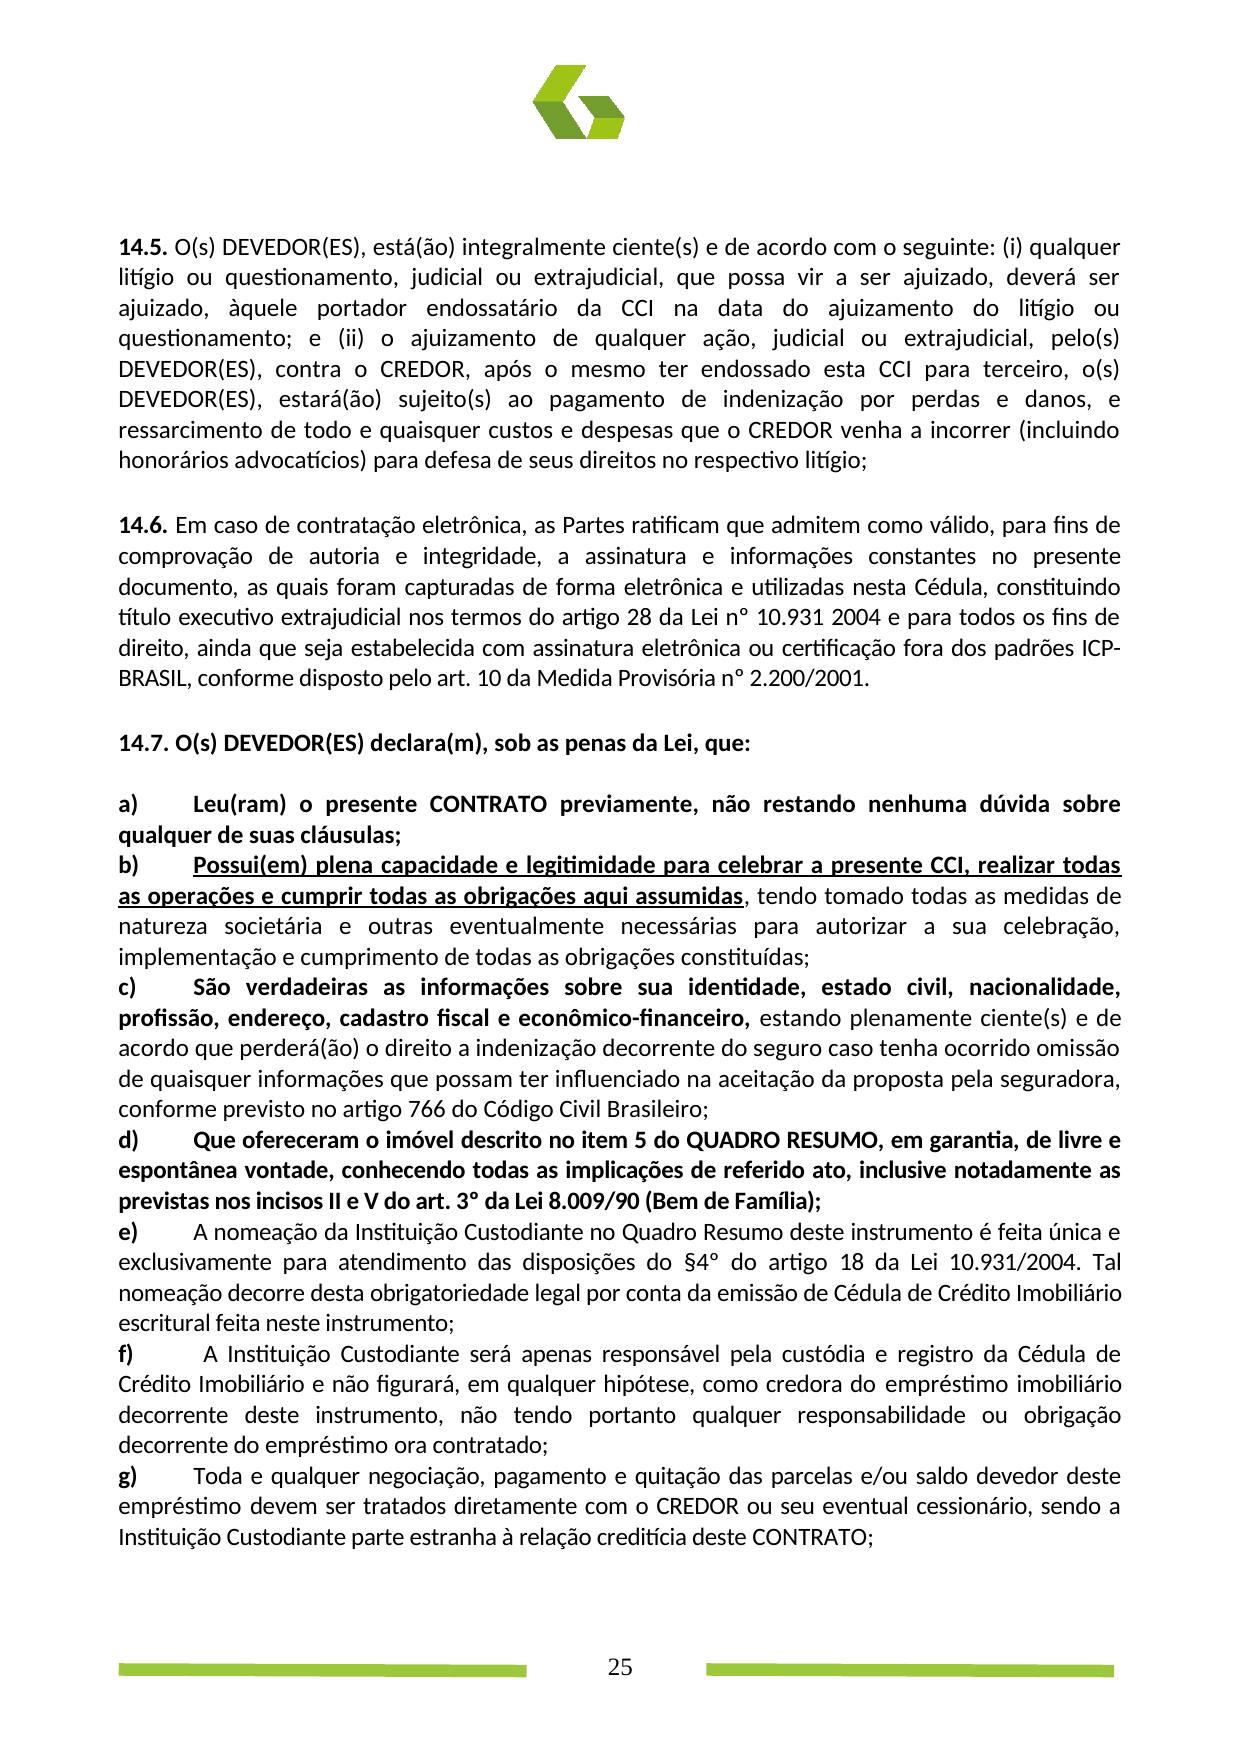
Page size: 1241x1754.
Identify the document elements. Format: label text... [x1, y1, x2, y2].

list A Instituição Custodiante será apenas responsável pela custódia e registro da Cédula de Crédito Imobiliário e não figurará, em qualquer hipótese, como credora do empréstimo imobiliário decorrente deste instrumento, não tendo portanto qualquer responsabilidade ou obrigação decorrente do empréstimo ora contratado; [118, 1338, 1122, 1460]
text 14.6. Em caso de contratação eletrônica, as Partes ratificam que admitem como válido, para fins de comprovação de autoria e integridade, a assinatura e informações constantes no presente documento, as quais foram capturadas de forma eletrônica e utilizadas nesta Cédula, constituindo título executivo extrajudicial nos termos do artigo 28 da Lei nº 10.931 2004 e para todos os fins de direito, ainda que seja estabelecida com assinatura eletrônica ou certificação fora dos padrões ICP-BRASIL, conforme disposto pelo art. 10 da Medida Provisória nº 2.200/2001. [118, 510, 1122, 693]
text 14.7. O(s) DEVEDOR(ES) declara(m), sob as penas da Lei, que: [118, 727, 1122, 758]
list A nomeação da Instituição Custodiante no Quadro Resumo deste instrumento é feita única e exclusivamente para atendimento das disposições do §4º do artigo 18 da Lei 10.931/2004. Tal nomeação decorre desta obrigatoriedade legal por conta da emissão de Cédula de Crédito Imobiliário escritural feita neste instrumento; [118, 1216, 1122, 1338]
list Possui(em) plena capacidade e legitimidade para celebrar a presente CCI, realizar todas as operações e cumprir todas as obrigações aqui assumidas, tendo tomado todas as medidas de natureza societária e outras eventualmente necessárias para autorizar a sua celebração, implementação e cumprimento de todas as obrigações constituídas; [118, 849, 1122, 971]
list Leu(ram) o presente CONTRATO previamente, não restando nenhuma dúvida sobre qualquer de suas cláusulas; [118, 788, 1122, 849]
list Toda e qualquer negociação, pagamento e quitação das parcelas e/ou saldo devedor deste empréstimo devem ser tratados diretamente com o CREDOR ou seu eventual cessionário, sendo a Instituição Custodiante parte estranha à relação creditícia deste CONTRATO; [118, 1460, 1122, 1551]
text 14.5. O(s) DEVEDOR(ES), está(ão) integralmente ciente(s) e de acordo com o seguinte: (i) qualquer litígio ou questionamento, judicial ou extrajudicial, que possa vir a ser ajuizado, deverá ser ajuizado, àquele portador endossatário da CCI na data do ajuizamento do litígio ou questionamento; e (ii) o ajuizamento de qualquer ação, judicial ou extrajudicial, pelo(s) DEVEDOR(ES), contra o CREDOR, após o mesmo ter endossado esta CCI para terceiro, o(s) DEVEDOR(ES), estará(ão) sujeito(s) ao pagamento de indenização por perdas e danos, e ressarcimento de todo e quaisquer custos e despesas que o CREDOR venha a incorrer (incluindo honorários advocatícios) para defesa de seus direitos no respectivo litígio; [118, 231, 1122, 475]
list Que ofereceram o imóvel descrito no item 5 do QUADRO RESUMO, em garantia, de livre e espontânea vontade, conhecendo todas as implicações de referido ato, inclusive notadamente as previstas nos incisos II e V do art. 3º da Lei 8.009/90 (Bem de Família); [118, 1124, 1122, 1216]
picture [532, 65, 625, 139]
list São verdadeiras as informações sobre sua identidade, estado civil, nacionalidade, profissão, endereço, cadastro fiscal e econômico-financeiro, estando plenamente ciente(s) e de acordo que perderá(ão) o direito a indenização decorrente do seguro caso tenha ocorrido omissão de quaisquer informações que possam ter influenciado na aceitação da proposta pela seguradora, conforme previsto no artigo 766 do Código Civil Brasileiro; [118, 971, 1122, 1124]
